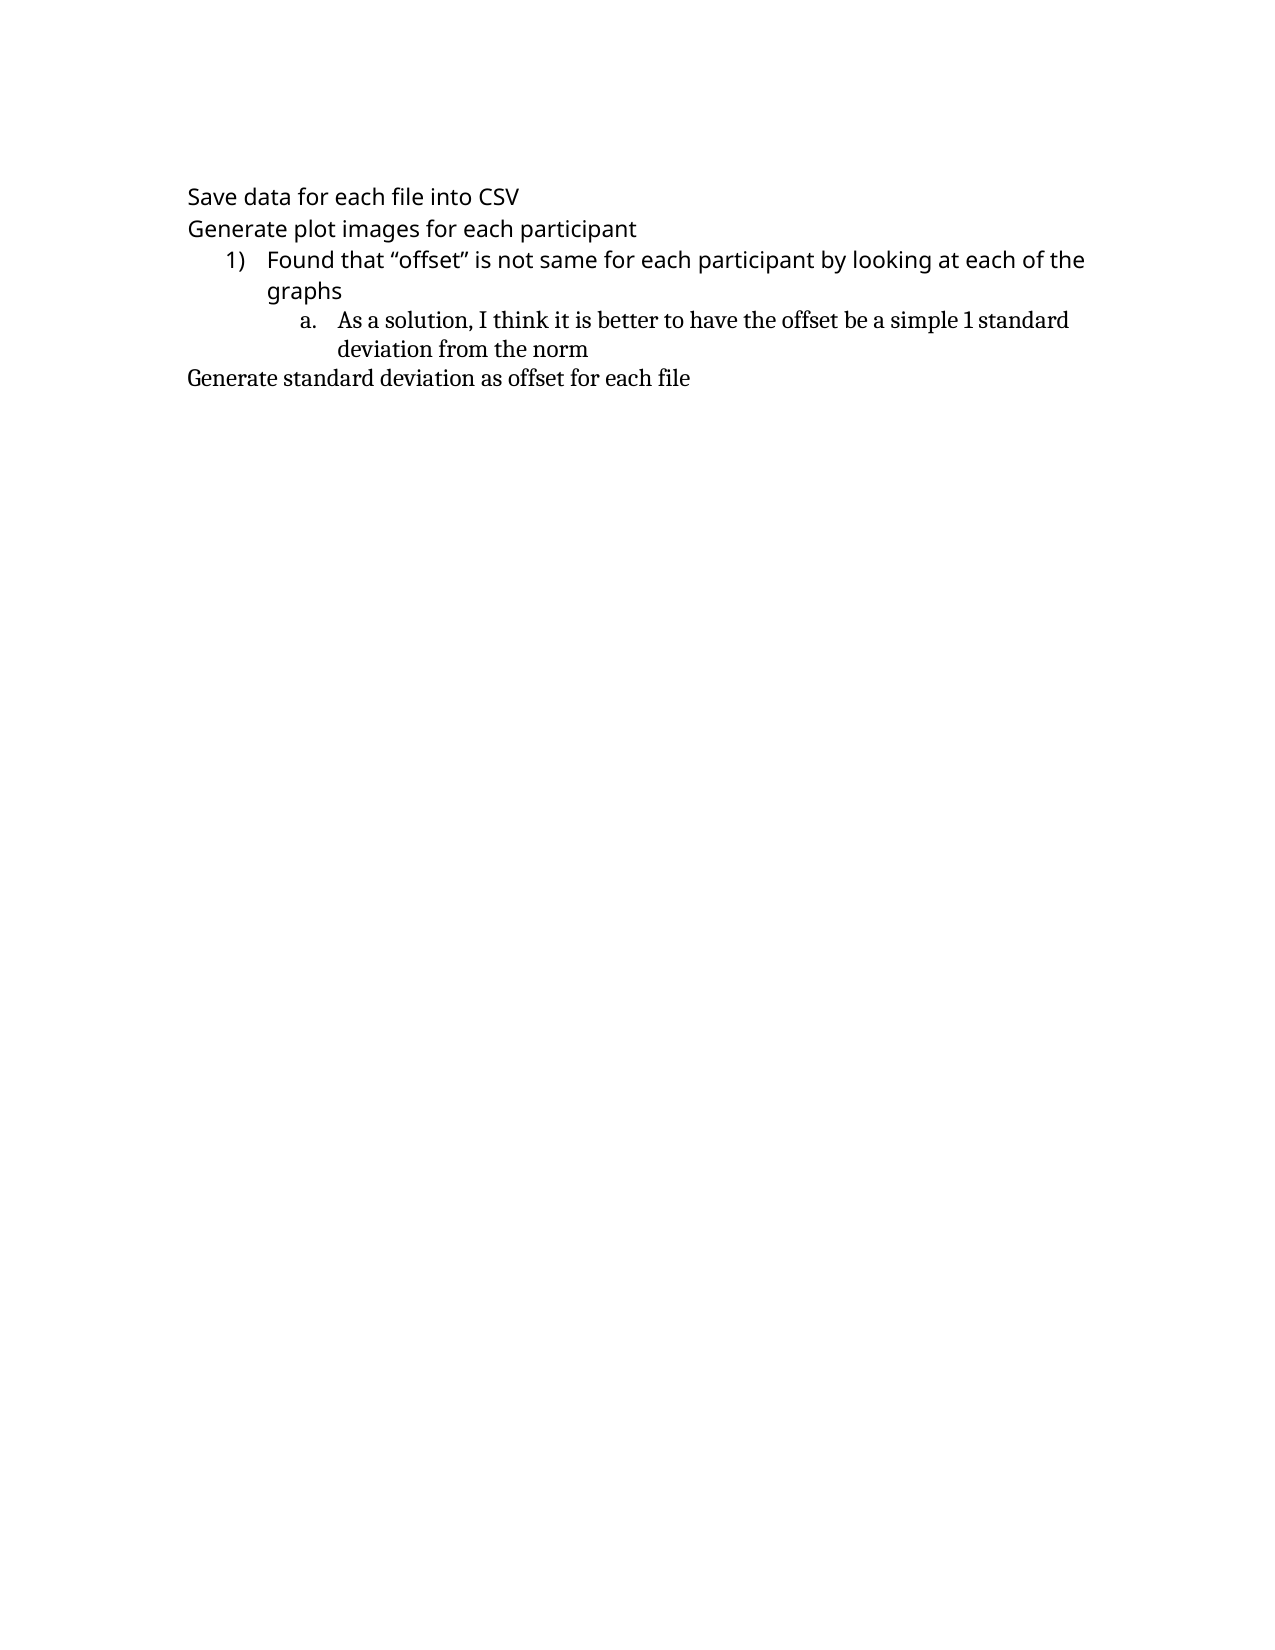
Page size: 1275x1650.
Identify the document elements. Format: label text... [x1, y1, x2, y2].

list Found that “offset” is not same for each participant by looking at each of the graphs [225, 244, 1087, 306]
text Generate standard deviation as offset for each file [187, 364, 1087, 392]
text Save data for each file into CSV [187, 181, 1087, 212]
list As a solution, I think it is better to have the offset be a simple 1 standard deviation from the norm [300, 306, 1087, 364]
text Generate plot images for each participant [187, 212, 1087, 244]
